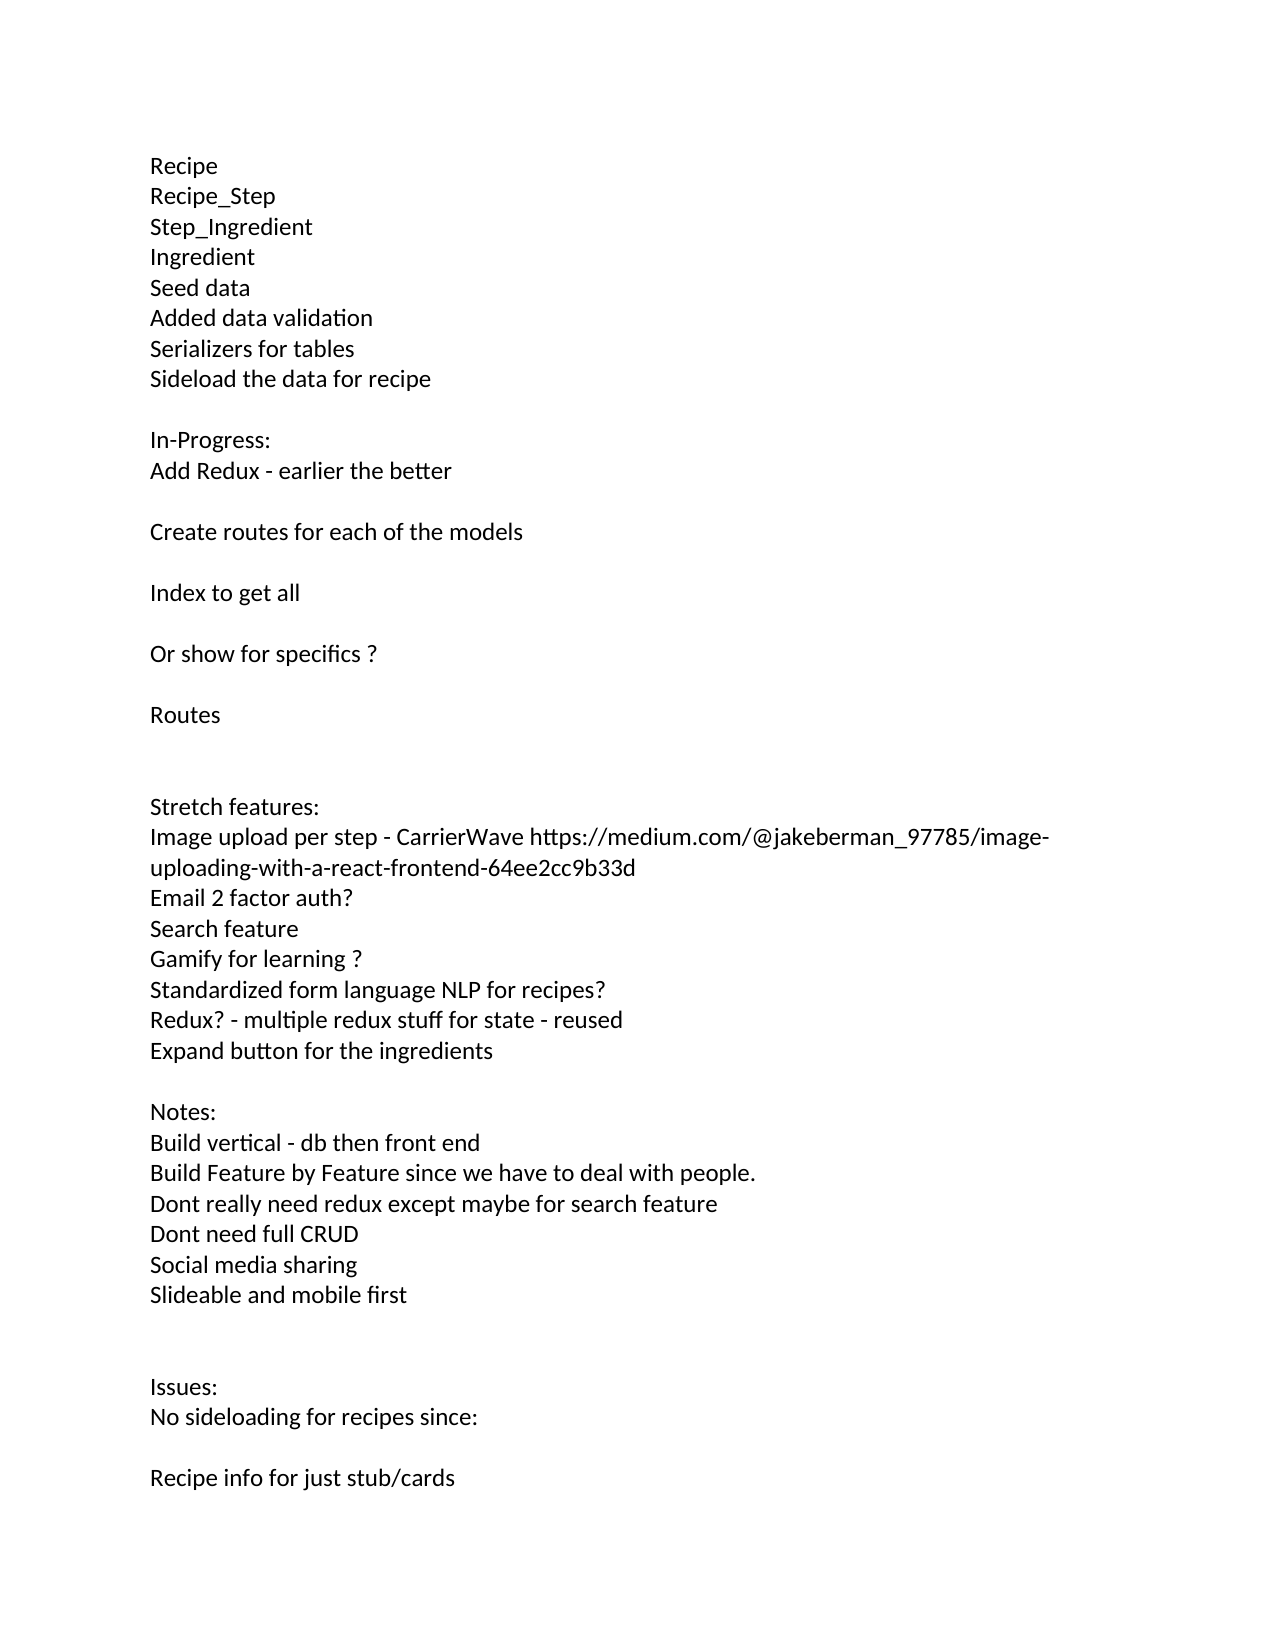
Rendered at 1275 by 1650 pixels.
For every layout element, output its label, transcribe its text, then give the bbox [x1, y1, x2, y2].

text Routes [150, 699, 1125, 730]
text Add Redux - earlier the better [150, 455, 1125, 486]
text Or show for specifics ? [150, 638, 1125, 669]
text Recipe_Step [150, 181, 1125, 211]
text Build Feature by Feature since we have to deal with people. [150, 1157, 1125, 1188]
text Build vertical - db then front end [150, 1127, 1125, 1157]
text Stretch features: [150, 791, 1125, 821]
text No sideloading for recipes since: [150, 1401, 1125, 1432]
text Image upload per step - CarrierWave https://medium.com/@jakeberman_97785/image-uploading-with-a-react-frontend-64ee2cc9b33d [150, 821, 1125, 882]
text Ingredient [150, 242, 1125, 272]
text Email 2 factor auth? [150, 882, 1125, 913]
text Standardized form language NLP for recipes? [150, 974, 1125, 1004]
text Seed data [150, 272, 1125, 303]
text Issues: [150, 1371, 1125, 1401]
text Sideload the data for recipe [150, 364, 1125, 394]
text Index to get all [150, 577, 1125, 608]
text Recipe [150, 150, 1125, 181]
text Dont need full CRUD [150, 1218, 1125, 1249]
text Serializers for tables [150, 333, 1125, 364]
text Step_Ingredient [150, 211, 1125, 242]
text Slideable and mobile first [150, 1279, 1125, 1310]
text Search feature [150, 913, 1125, 943]
text Recipe info for just stub/cards [150, 1462, 1125, 1493]
text Social media sharing [150, 1249, 1125, 1279]
text Notes: [150, 1096, 1125, 1127]
text Added data validation [150, 303, 1125, 333]
text Expand button for the ingredients [150, 1035, 1125, 1066]
text Redux? - multiple redux stuff for state - reused [150, 1004, 1125, 1035]
text Dont really need redux except maybe for search feature [150, 1188, 1125, 1218]
text Gamify for learning ? [150, 943, 1125, 974]
text In-Progress: [150, 425, 1125, 455]
text Create routes for each of the models [150, 516, 1125, 547]
